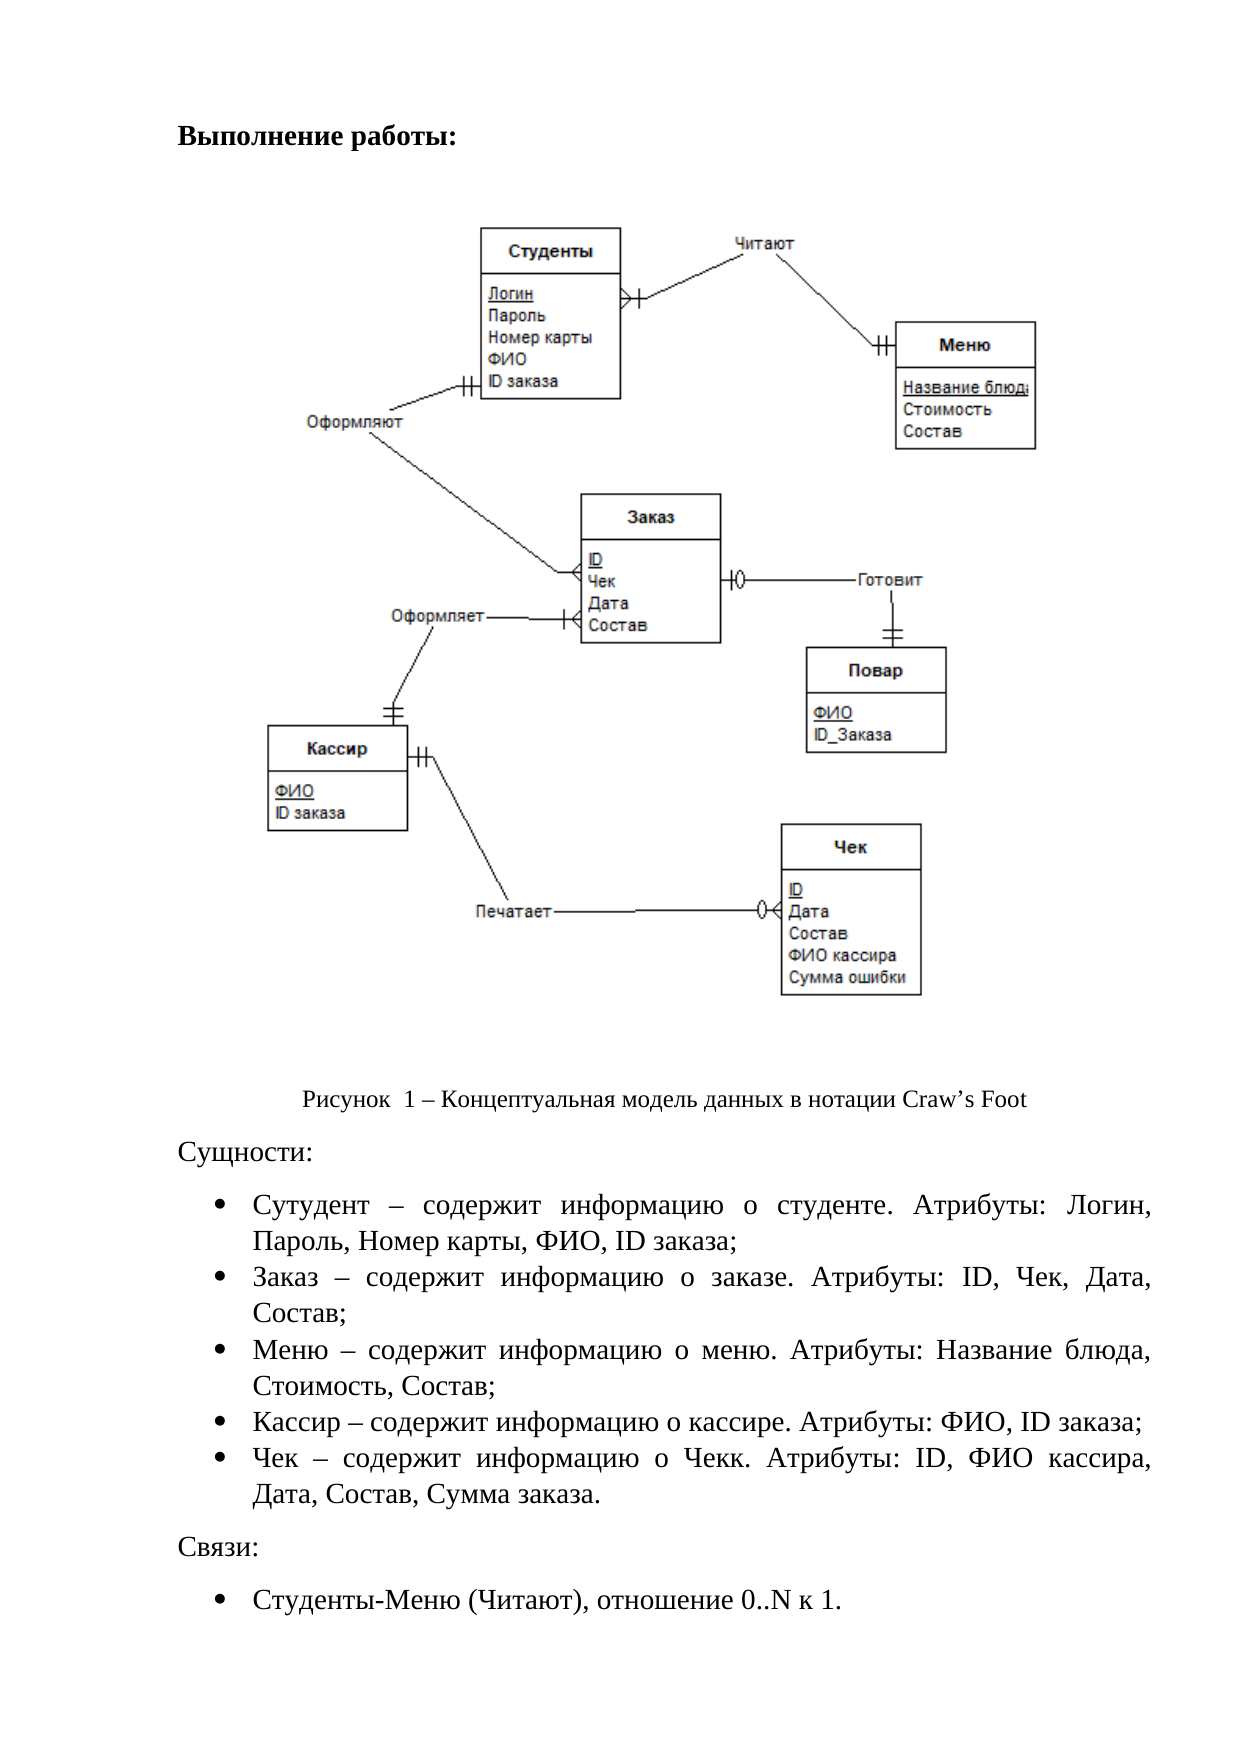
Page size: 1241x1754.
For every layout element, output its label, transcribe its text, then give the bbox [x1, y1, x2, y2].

picture [241, 151, 1088, 1085]
list Сутудент – содержит информацию о студенте. Атрибуты: Логин, Пароль, Номер карты, ФИО, ID заказа; [215, 1187, 1152, 1257]
list Меню – содержит информацию о меню. Атрибуты: Название блюда, Стоимость, Состав; [215, 1332, 1152, 1402]
text Сущности: [177, 1134, 1152, 1168]
list Чек – содержит информацию о Чекк. Атрибуты: ID, ФИО кассира, Дата, Состав, Сумма заказа. [215, 1440, 1152, 1510]
text Рисунок 1 – Концептуальная модель данных в нотации Craw’s Foot [177, 1084, 1152, 1113]
text Выполнение работы: [177, 118, 1152, 152]
text Связи: [177, 1529, 1152, 1563]
list Заказ – содержит информацию о заказе. Атрибуты: ID, Чек, Дата, Состав; [215, 1259, 1152, 1329]
list Кассир – содержит информацию о кассире. Атрибуты: ФИО, ID заказа; [215, 1404, 1152, 1438]
list Студенты-Меню (Читают), отношение 0..N к 1. [215, 1582, 1152, 1616]
